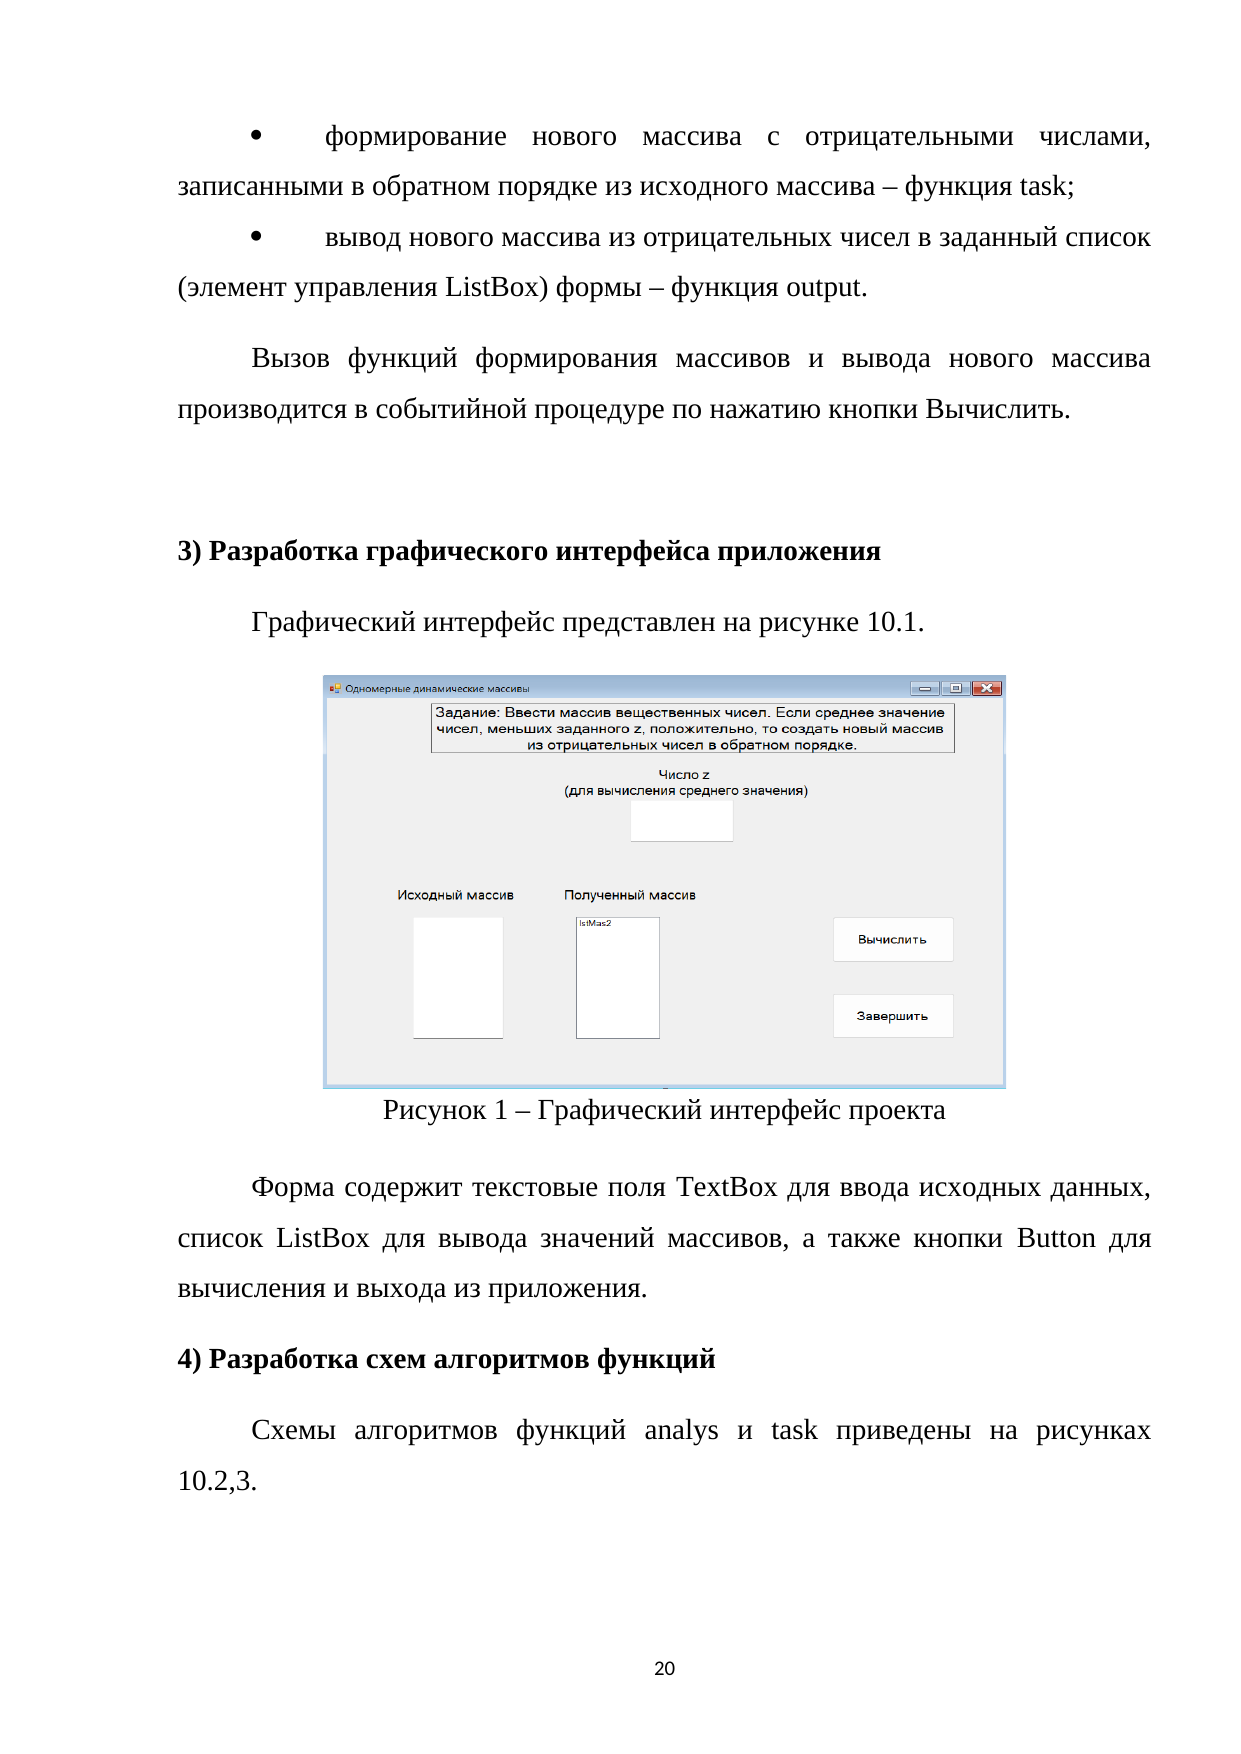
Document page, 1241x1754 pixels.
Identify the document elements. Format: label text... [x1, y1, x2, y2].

text Рисунок 1 – Графический интерфейс проекта [177, 1092, 1152, 1126]
text Вызов функций формирования массивов и вывода нового массива производится в событийной процедуре по нажатию кнопки Вычислить. [177, 340, 1152, 424]
list формирование нового массива с отрицательными числами, записанными в обратном порядке из исходного массива – функция task; [177, 118, 1152, 202]
text Графический интерфейс представлен на рисунке 10.1. [177, 604, 1152, 638]
text 3) Разработка графического интерфейса приложения [177, 533, 1152, 567]
text Форма содержит текстовые поля TextBox для ввода исходных данных, список ListBox для вывода значений массивов, а также кнопки Button для вычисления и выхода из приложения. [177, 1169, 1152, 1304]
text 4) Разработка схем алгоритмов функций [177, 1341, 1152, 1375]
list вывод нового массива из отрицательных чисел в заданный список (элемент управления ListBox) формы – функция output. [177, 219, 1152, 303]
picture [322, 675, 1007, 1089]
text Схемы алгоритмов функций analys и task приведены на рисунках 10.2,3. [177, 1412, 1152, 1496]
